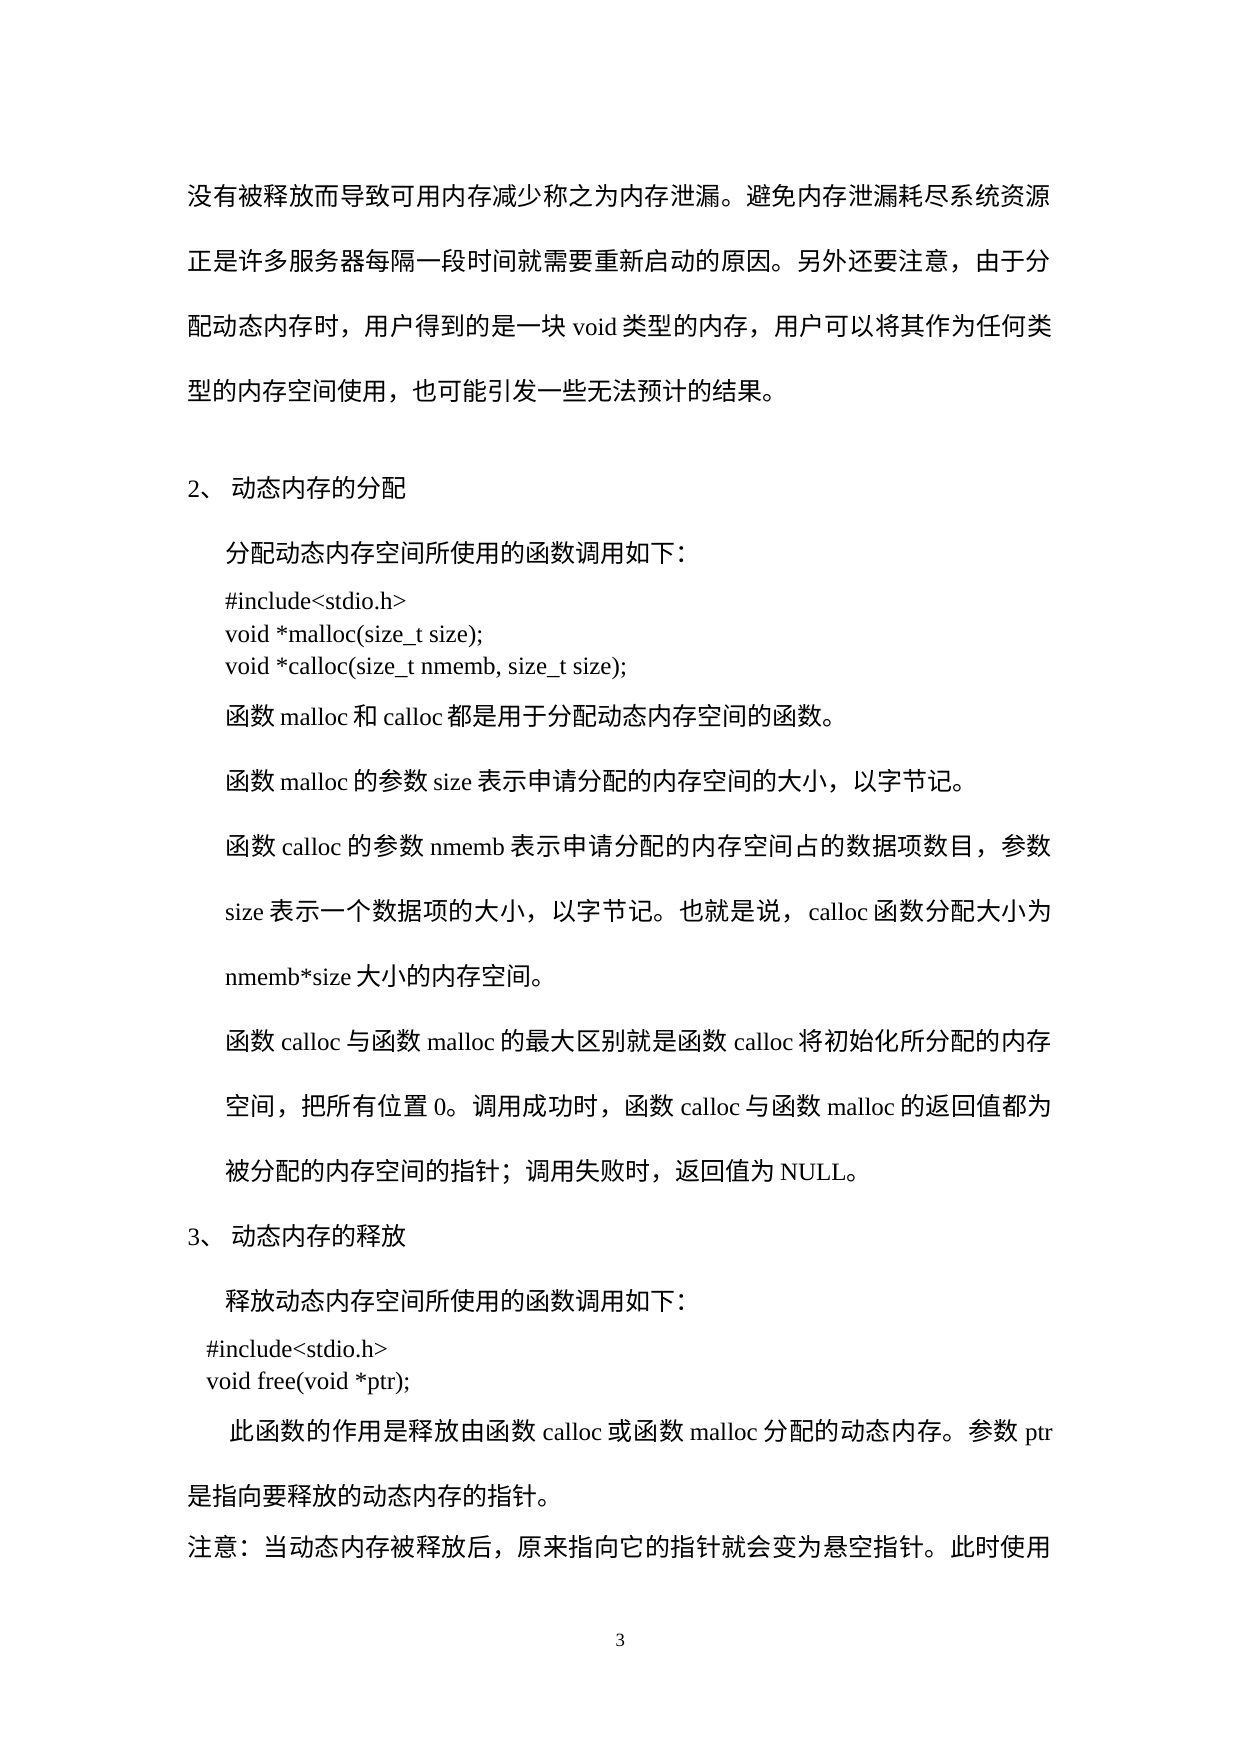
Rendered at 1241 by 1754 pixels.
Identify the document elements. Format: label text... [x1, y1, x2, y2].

text 此函数的作用是释放由函数calloc或函数malloc分配的动态内存。参数ptr是指向要释放的动态内存的指针。 [187, 1397, 1053, 1527]
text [187, 162, 1053, 422]
text 函数malloc和calloc都是用于分配动态内存空间的函数。 [225, 682, 1053, 747]
text 函数calloc的参数nmemb表示申请分配的内存空间占的数据项数目，参数size表示一个数据项的大小，以字节记。也就是说，calloc函数分配大小为nmemb*size大小的内存空间。 [225, 812, 1053, 1007]
text 函数malloc的参数size表示申请分配的内存空间的大小，以字节记。 [225, 747, 1053, 812]
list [187, 1527, 1053, 1563]
text 分配动态内存空间所使用的函数调用如下： [225, 519, 1053, 584]
list 动态内存的分配 [187, 454, 1053, 519]
text 释放动态内存空间所使用的函数调用如下： [225, 1267, 1053, 1332]
text void *calloc(size_t nmemb, size_t size); [225, 649, 1053, 682]
text void *malloc(size_t size); [225, 617, 1053, 649]
text void free(void *ptr); [187, 1364, 1053, 1397]
text 函数calloc与函数malloc的最大区别就是函数calloc将初始化所分配的内存空间，把所有位置0。调用成功时，函数calloc与函数malloc的返回值都为被分配的内存空间的指针；调用失败时，返回值为NULL。 [225, 1007, 1053, 1202]
text #include<stdio.h> [187, 1332, 1053, 1364]
text #include<stdio.h> [225, 584, 1053, 617]
list 动态内存的释放 [187, 1202, 1053, 1267]
